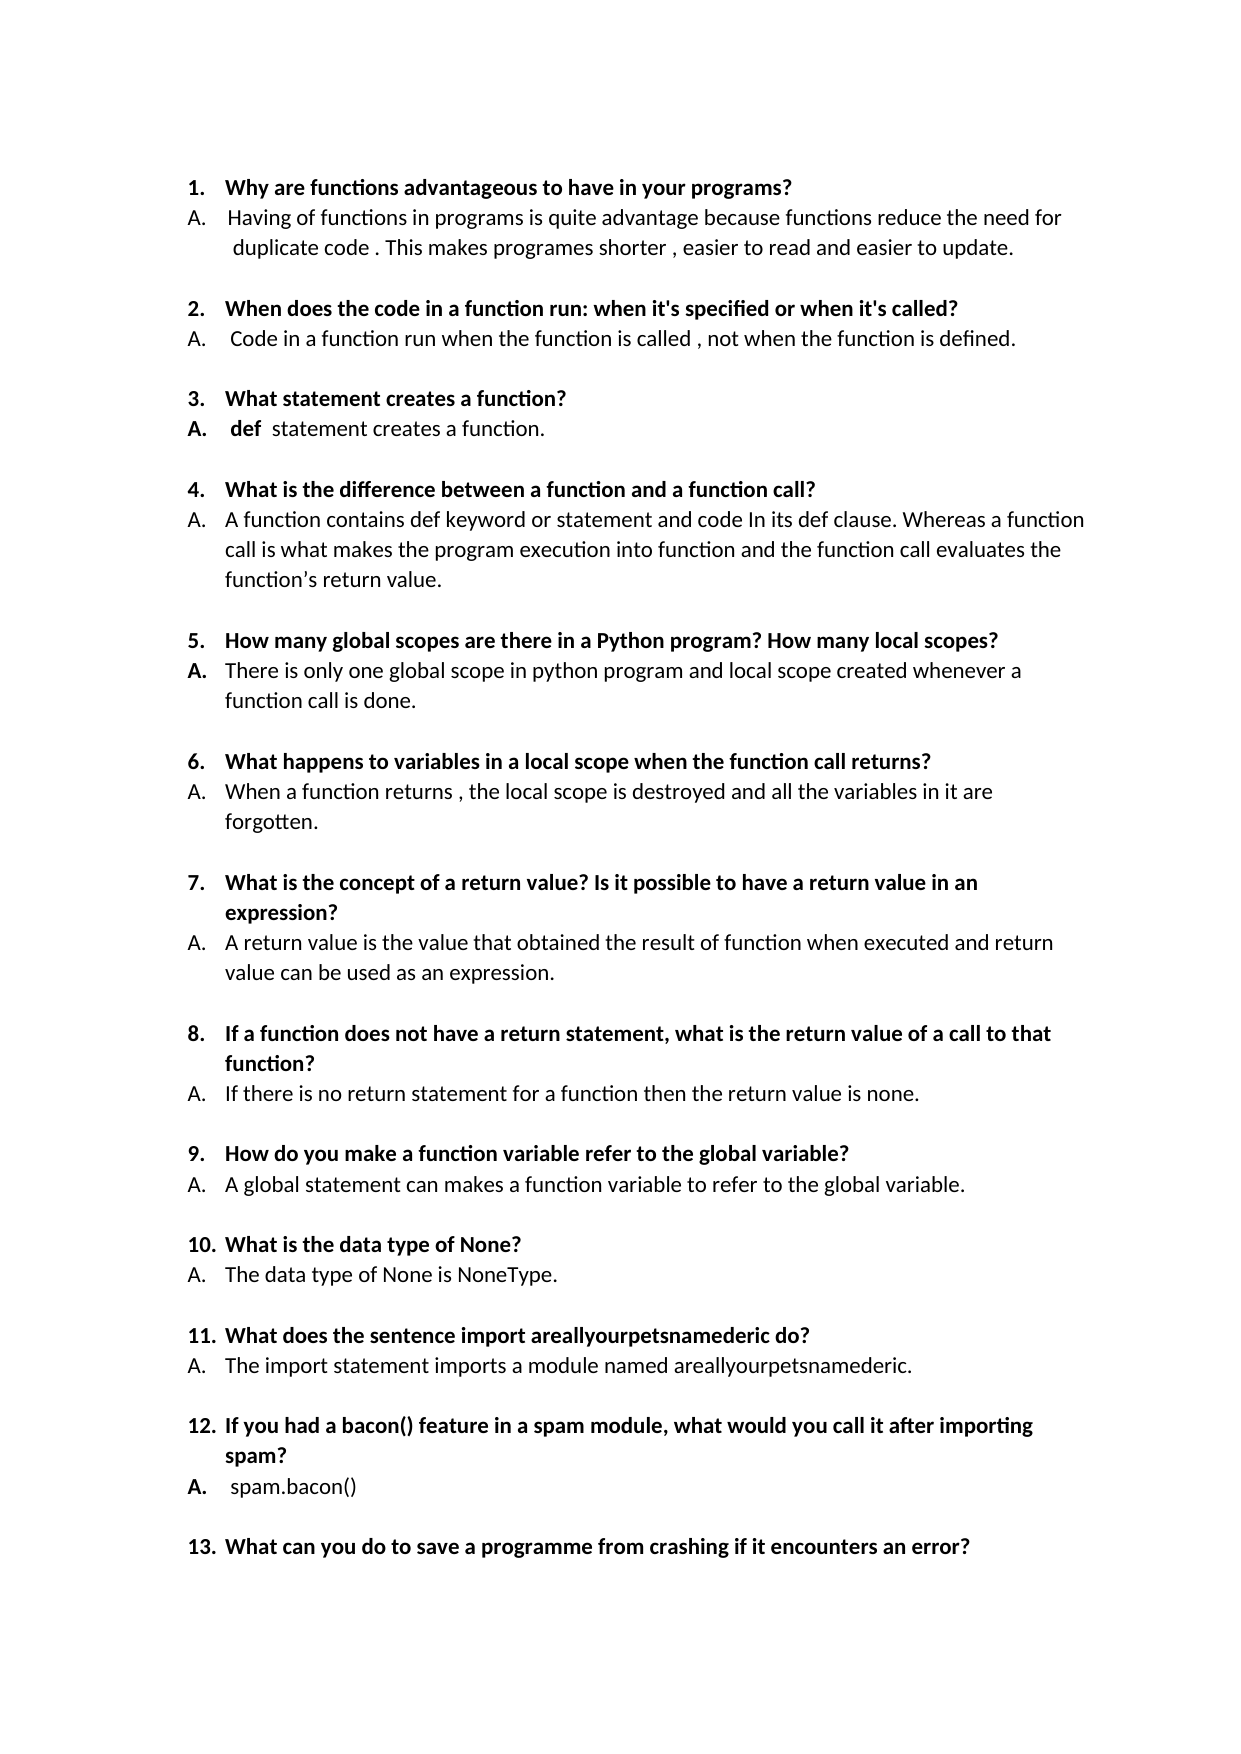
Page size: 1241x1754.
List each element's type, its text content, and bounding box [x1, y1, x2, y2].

list What is the difference between a function and a function call? [187, 475, 1090, 503]
list What is the data type of None? [187, 1230, 1090, 1258]
list How many global scopes are there in a Python program? How many local scopes? [187, 626, 1090, 654]
list What can you do to save a programme from crashing if it encounters an error? [187, 1532, 1090, 1560]
list What happens to variables in a local scope when the function call returns? [187, 747, 1090, 775]
list The import statement imports a module named areallyourpetsnamederic. [187, 1351, 1090, 1379]
list What does the sentence import areallyourpetsnamederic do? [187, 1321, 1090, 1349]
list If a function does not have a return statement, what is the return value of a call to that function? [187, 1019, 1090, 1077]
list When a function returns , the local scope is destroyed and all the variables in it are forgotten. [187, 777, 1090, 835]
list Why are functions advantageous to have in your programs? [187, 173, 1090, 201]
list def statement creates a function. [187, 414, 1090, 443]
list A return value is the value that obtained the result of function when executed and return value can be used as an expression. [187, 928, 1090, 986]
list A function contains def keyword or statement and code In its def clause. Whereas a function call is what makes the program execution into function and the function call evaluates the function’s return value. [187, 505, 1090, 594]
list What statement creates a function? [187, 384, 1090, 412]
list If there is no return statement for a function then the return value is none. [187, 1079, 1090, 1107]
list Code in a function run when the function is called , not when the function is defined. [187, 324, 1090, 352]
list When does the code in a function run: when it's specified or when it's called? [187, 294, 1090, 322]
list duplicate code . This makes programes shorter , easier to read and easier to update. [227, 233, 1090, 261]
list A global statement can makes a function variable to refer to the global variable. [187, 1170, 1090, 1198]
list What is the concept of a return value? Is it possible to have a return value in an expression? [187, 868, 1090, 926]
list Having of functions in programs is quite advantage because functions reduce the need for [187, 203, 1090, 231]
list How do you make a function variable refer to the global variable? [187, 1139, 1090, 1168]
list spam.bacon() [187, 1472, 1090, 1500]
list If you had a bacon() feature in a spam module, what would you call it after importing spam? [187, 1411, 1090, 1470]
list The data type of None is NoneType. [187, 1260, 1090, 1288]
list There is only one global scope in python program and local scope created whenever a function call is done. [187, 656, 1090, 714]
